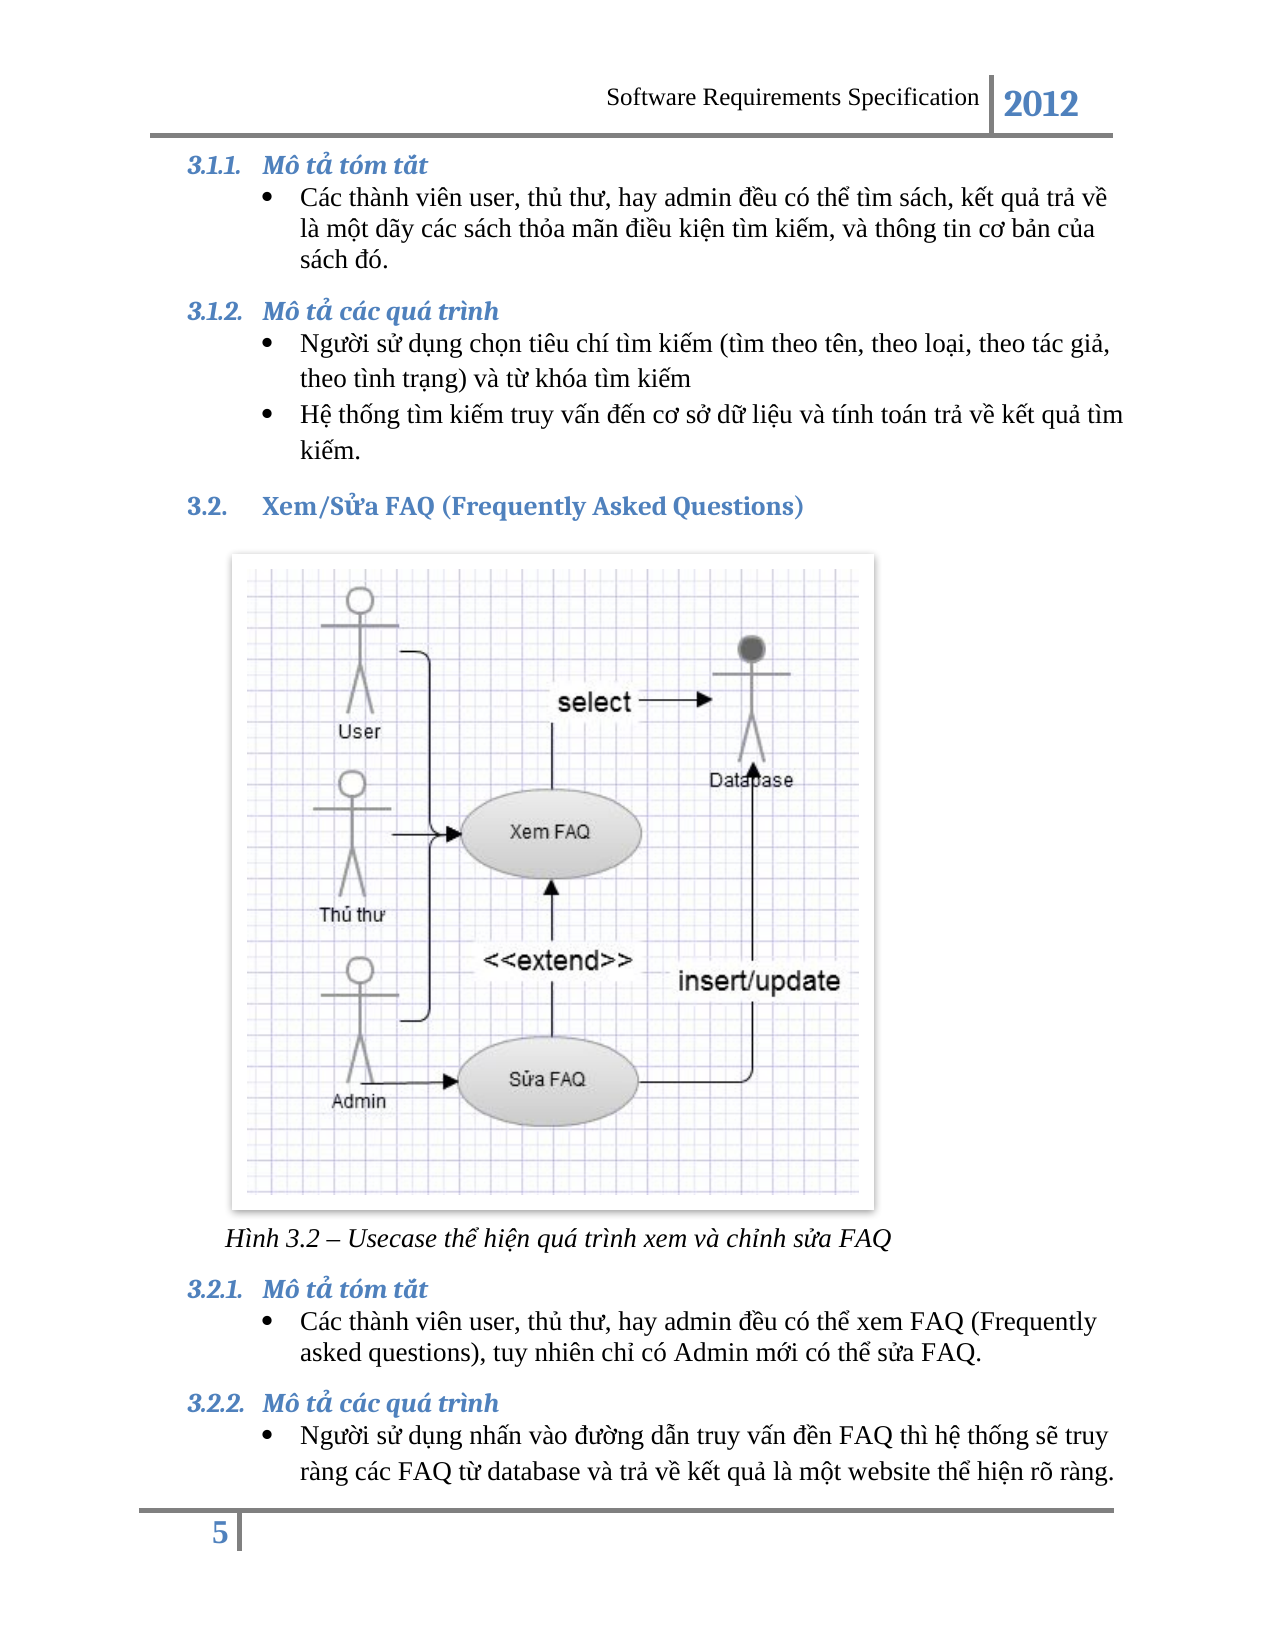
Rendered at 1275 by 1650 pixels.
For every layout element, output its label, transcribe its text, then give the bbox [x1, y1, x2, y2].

list Các thành viên user, thủ thư, hay admin đều có thể xem FAQ (Frequently asked questions), tuy nhiên chỉ có Admin mới có thể sửa FAQ. [262, 1305, 1125, 1367]
list Hình 3.2 – Usecase thể hiện quá trình xem và chỉnh sửa FAQ [225, 1222, 1125, 1253]
subtitle Mô tả tóm tắt [187, 150, 1125, 181]
picture [247, 569, 859, 1195]
subtitle Mô tả các quá trình [187, 1388, 1125, 1419]
list Người sử dụng nhấn vào đường dẫn truy vấn đền FAQ thì hệ thống sẽ truy ràng các FAQ từ database và trả về kết quả là một website thể hiện rõ ràng. [262, 1419, 1125, 1486]
list Người sử dụng chọn tiêu chí tìm kiếm (tìm theo tên, theo loại, theo tác giả, theo tình trạng) và từ khóa tìm kiếm [262, 327, 1125, 394]
list Các thành viên user, thủ thư, hay admin đều có thể tìm sách, kết quả trả về là một dãy các sách thỏa mãn điều kiện tìm kiếm, và thông tin cơ bản của sách đó. [262, 181, 1125, 275]
subtitle Xem/Sửa FAQ (Frequently Asked Questions) [187, 491, 1125, 522]
subtitle Mô tả các quá trình [187, 296, 1125, 327]
subtitle Mô tả tóm tắt [187, 1274, 1125, 1305]
list Hệ thống tìm kiếm truy vấn đến cơ sở dữ liệu và tính toán trả về kết quả tìm kiếm. [262, 398, 1125, 465]
